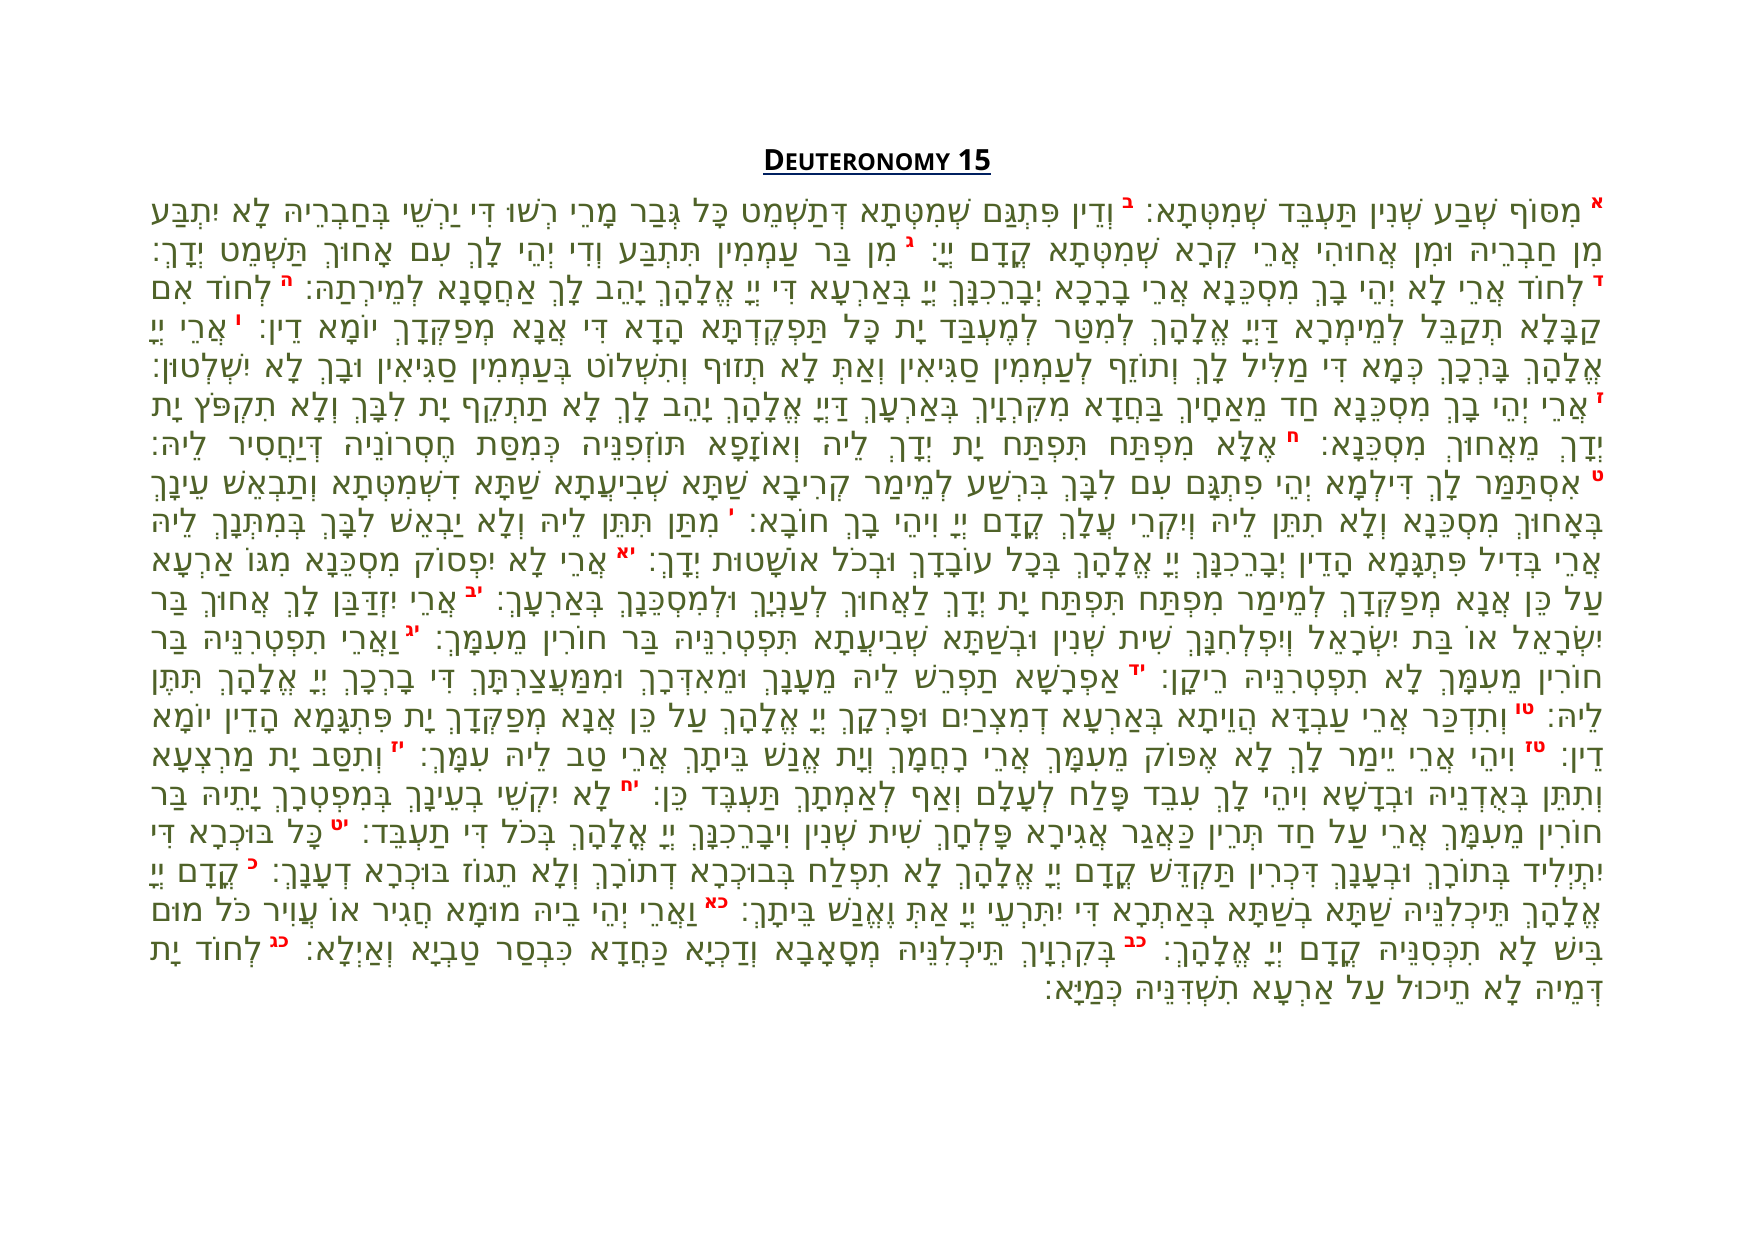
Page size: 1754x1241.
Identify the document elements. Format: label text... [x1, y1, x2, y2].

text Deuteronomy 15 [150, 139, 1604, 179]
text א מִסּוֹף שְׁבַע שְׁנִין תַּעְבֵּד שְׁמִטְּתָא׃ ב וְדֵין פִּתְגַּם שְׁמִטְּתָא דְּתַשְׁמֵט כָּל גְּבַר מָרֵי רְשׁוּ דִּי יַרְשֵׁי בְּחַבְרֵיהּ לָא יִתְבַּע מִן חַבְרֵיהּ וּמִן אֲחוּהִי אֲרֵי קְרָא שְׁמִטְּתָא קֳדָם יְיָ׃ ג מִן בַּר עַמְמִין תִּתְבַּע וְדִי יְהֵי לָךְ עִם אָחוּךְ תַּשְׁמֵט יְדָךְ׃ ד לְחוֹד אֲרֵי לָא יְהֵי בָךְ מִסְכֵּנָא אֲרֵי בָרָכָא יְבָרֵכִנָּךְ יְיָ בְּאַרְעָא דִּי יְיָ אֱלָהָךְ יָהֵב לָךְ אַחֲסָנָא לְמֵירְתַהּ׃ ה לְחוֹד אִם קַבָּלָא תְקַבֵּל לְמֵימְרָא דַּיְיָ אֱלָהָךְ לְמִטַּר לְמֶעְבַּד יָת כָּל תַּפְקֶדְתָּא הָדָא דִּי אֲנָא מְפַקְּדָךְ יוֹמָא דֵין׃ ו אֲרֵי יְיָ אֱלָהָךְ בָּרְכָךְ כְּמָא דִּי מַלִּיל לָךְ וְתוֹזֵף לְעַמְמִין סַגִּיאִין וְאַתְּ לָא תְזוּף וְתִשְׁלוֹט בְּעַמְמִין סַגִּיאִין וּבָךְ לָא יִשְׁלְטוּן׃ ז אֲרֵי יְהֵי בָךְ מִסְכֵּנָא חַד מֵאַחָיךְ בַּחֲדָא מִקִּרְוָיךְ בְּאַרְעָךְ דַּיְיָ אֱלָהָךְ יָהֵב לָךְ לָא תַתְקֵף יָת לִבָּךְ וְלָא תִקְפֹּץ יָת יְדָךְ מֵאֲחוּךְ מִסְכֵּנָא׃ ח אֶלָּא מִפְתַּח תִּפְתַּח יָת יְדָךְ לֵיהּ וְאוֹזָפָא תּוֹזְפִנֵּיהּ כְּמִסַּת חֶסְרוֹנֵיהּ דְּיַחֲסִיר לֵיהּ׃ ט אִסְתַּמַּר לָךְ דִּילְמָא יְהֵי פִתְגָּם עִם לִבָּךְ בִּרְשַׁע לְמֵימַר קְרִיבָא שַׁתָּא שְׁבִיעֲתָא שַׁתָּא דִשְׁמִטְּתָא וְתַבְאֵשׁ עֵינָךְ בְּאָחוּךְ מִסְכֵּנָא וְלָא תִתֵּן לֵיהּ וְיִקְרֵי עֲלָךְ קֳדָם יְיָ וִיהֵי בָךְ חוֹבָא׃ י מִתַּן תִּתֵּן לֵיהּ וְלָא יַבְאֵשׁ לִבָּךְ בְּמִתְּנָךְ לֵיהּ אֲרֵי בְּדִיל פִּתְגָּמָא הָדֵין יְבָרֵכִנָּךְ יְיָ אֱלָהָךְ בְּכָל עוֹבָדָךְ וּבְכֹל אוֹשָׁטוּת יְדָךְ׃ יא אֲרֵי לָא יִפְסוֹק מִסְכֵּנָא מִגּוֹ אַרְעָא עַל כֵּן אֲנָא מְפַקְּדָךְ לְמֵימַר מִפְתַּח תִּפְתַּח יָת יְדָךְ לַאֲחוּךְ לְעַנְיָךְ וּלְמִסְכֵּנָךְ בְּאַרְעָךְ׃ יב אֲרֵי יִזְדַּבַּן לָךְ אֲחוּךְ בַּר יִשְׂרָאֵל אוֹ בַּת יִשְׂרָאֵל וְיִפְלְחִנָּךְ שִׁית שְׁנִין וּבְשַׁתָּא שְׁבִיעֲתָא תִּפְטְרִנֵּיהּ בַּר חוֹרִין מֵעִמָּךְ׃ יג וַאֲרֵי תִפְטְרִנֵּיהּ בַּר חוֹרִין מֵעִמָּךְ לָא תִפְטְרִנֵּיהּ רֵיקָן׃ יד אַפְרָשָׁא תַפְרֵשׁ לֵיהּ מֵעָנָךְ וּמֵאִדְּרָךְ וּמִמַּעֲצַרְתָּךְ דִּי בָרְכָךְ יְיָ אֱלָהָךְ תִּתֶּן לֵיהּ׃ טו וְתִדְכַּר אֲרֵי עַבְדָּא הֲוֵיתָא בְּאַרְעָא דְמִצְרַיִם וּפָרְקָךְ יְיָ אֱלָהָךְ עַל כֵּן אֲנָא מְפַקְּדָךְ יָת פִּתְגָּמָא הָדֵין יוֹמָא דֵין׃ טז וִיהֵי אֲרֵי יֵימַר לָךְ לָא אֶפּוֹק מֵעִמָּךְ אֲרֵי רָחֲמָךְ וְיָת אֱנַשׁ בֵּיתָךְ אֲרֵי טַב לֵיהּ עִמָּךְ׃ יז וְתִסַּב יָת מַרְצְעָא וְתִתֵּן בְּאֻדְנֵיהּ וּבְדָשָׁא וִיהֵי לָךְ עִבֵד פָּלַח לְעָלָם וְאַף לְאַמְתָךְ תַּעְבֶּד כֵּן׃ יח לָא יִקְשֵׁי בְעֵינָךְ בְּמִפְטְרָךְ יָתֵיהּ בַּר חוֹרִין מֵעִמָּךְ אֲרֵי עַל חַד תְּרֵין כַּאֲגַר אֲגִירָא פָּלְחָךְ שִׁית שְׁנִין וִיבָרֵכִנָּךְ יְיָ אֳלָהָךְ בְּכֹל דִּי תַעְבֵּד׃ יט כָּל בּוּכְרָא דִּי יִתְיְלִיד בְּתוֹרָךְ וּבְעָנָךְ דִּכְרִין תַּקְדֵּשׁ קֳדָם יְיָ אֱלָהָךְ לָא תִפְלַח בְּבוּכְרָא דְתוֹרָךְ וְלָא תֵגוֹז בּוּכְרָא דְעָנָךְ׃ כ קֳדָם יְיָ אֱלָהָךְ תֵּיכְלִנֵּיהּ שַׁתָּא בְשַׁתָּא בְּאַתְרָא דִּי יִתִּרְעֵי יְיָ אַתְּ וֶאֱנַשׁ בֵּיתָךְ׃ כא וַאֲרֵי יְהֵי בֵיהּ מוּמָא חֲגִיר אוֹ עֲוִיר כֹּל מוּם בִּישׁ לָא תִכְּסִנֵּיהּ קֳדָם יְיָ אֱלָהָךְ׃ כב בְּקִרְוָיךְ תֵּיכְלִנֵּיהּ מְסָאָבָא וְדַכְיָא כַּחֲדָא כִּבְסַר טַבְיָא וְאַיְלָא׃ כג לְחוֹד יָת דְּמֵיהּ לָא תֵיכוּל עַל אַרְעָא תִשְׁדִּנֵּיהּ כְּמַיָּא׃ [150, 191, 1604, 1007]
